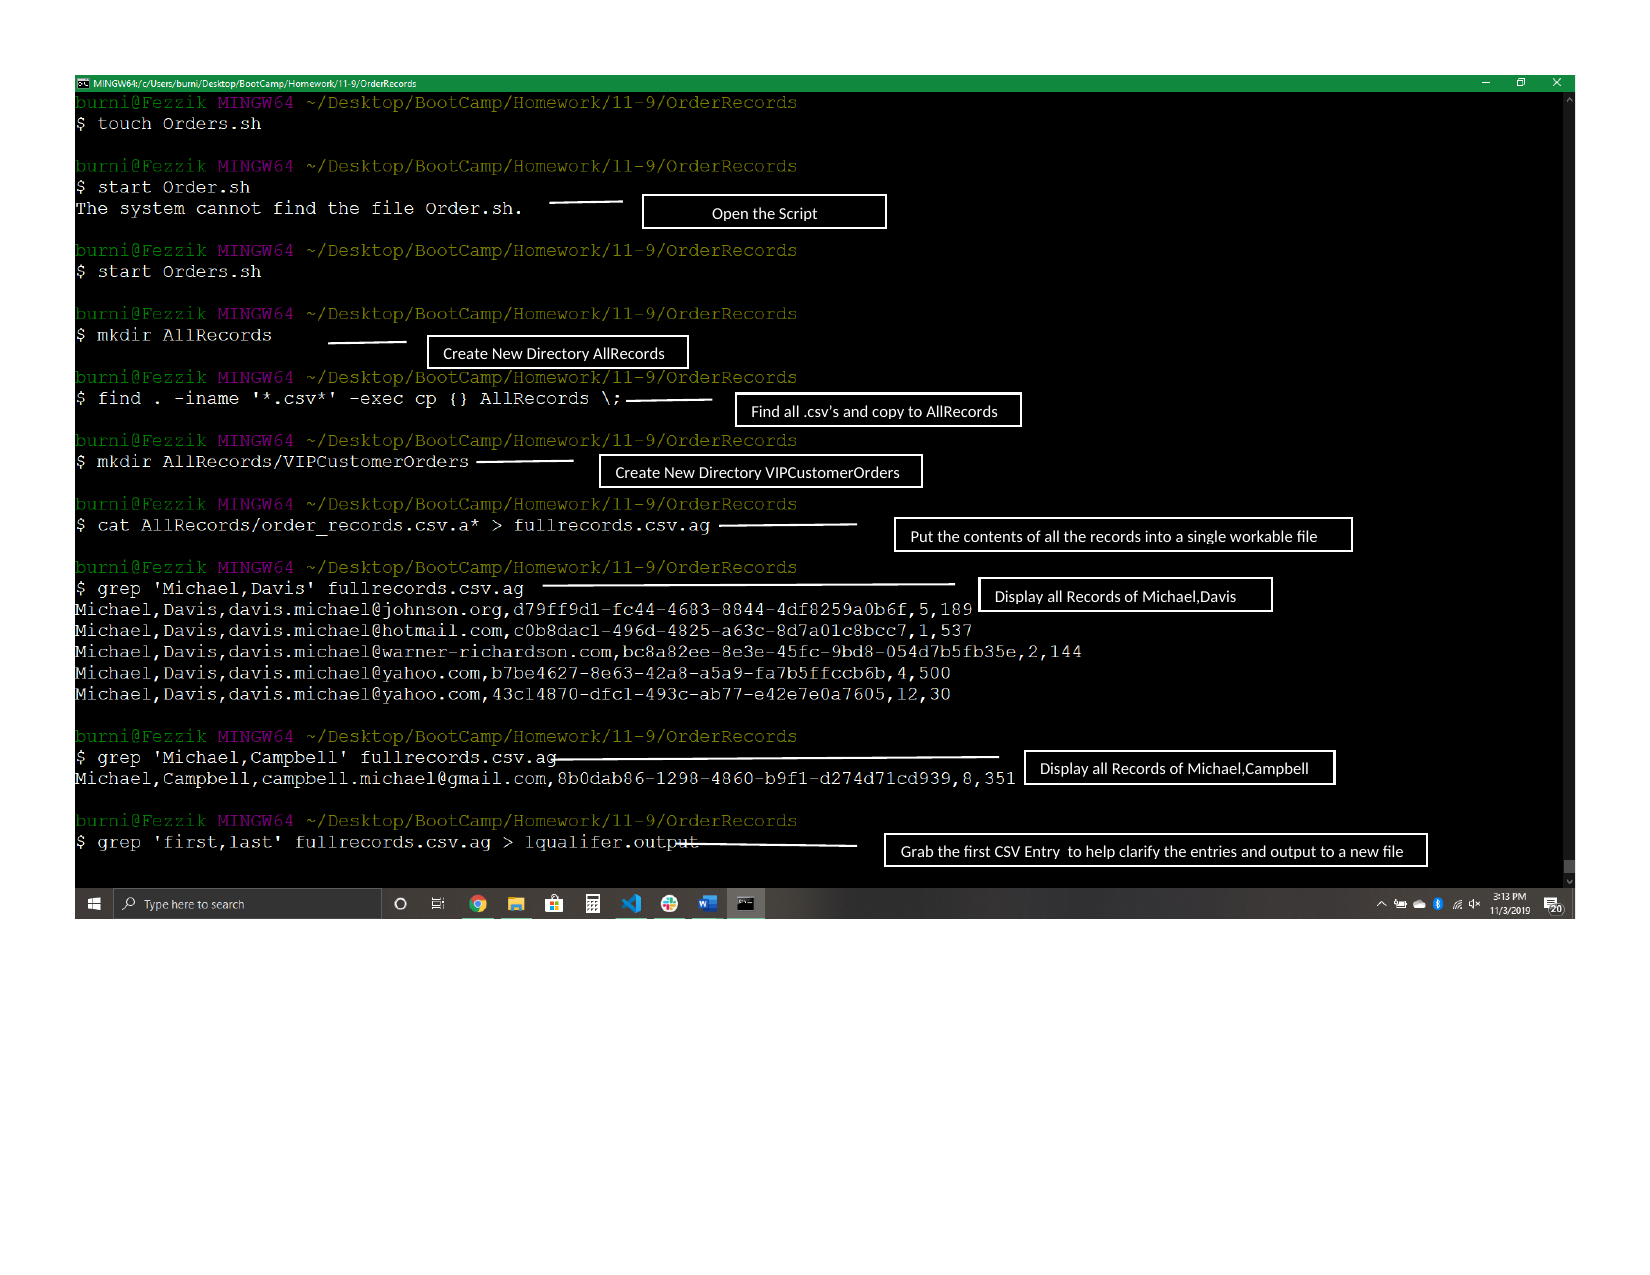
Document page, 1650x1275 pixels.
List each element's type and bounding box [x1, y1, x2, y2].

picture [75, 75, 1575, 919]
